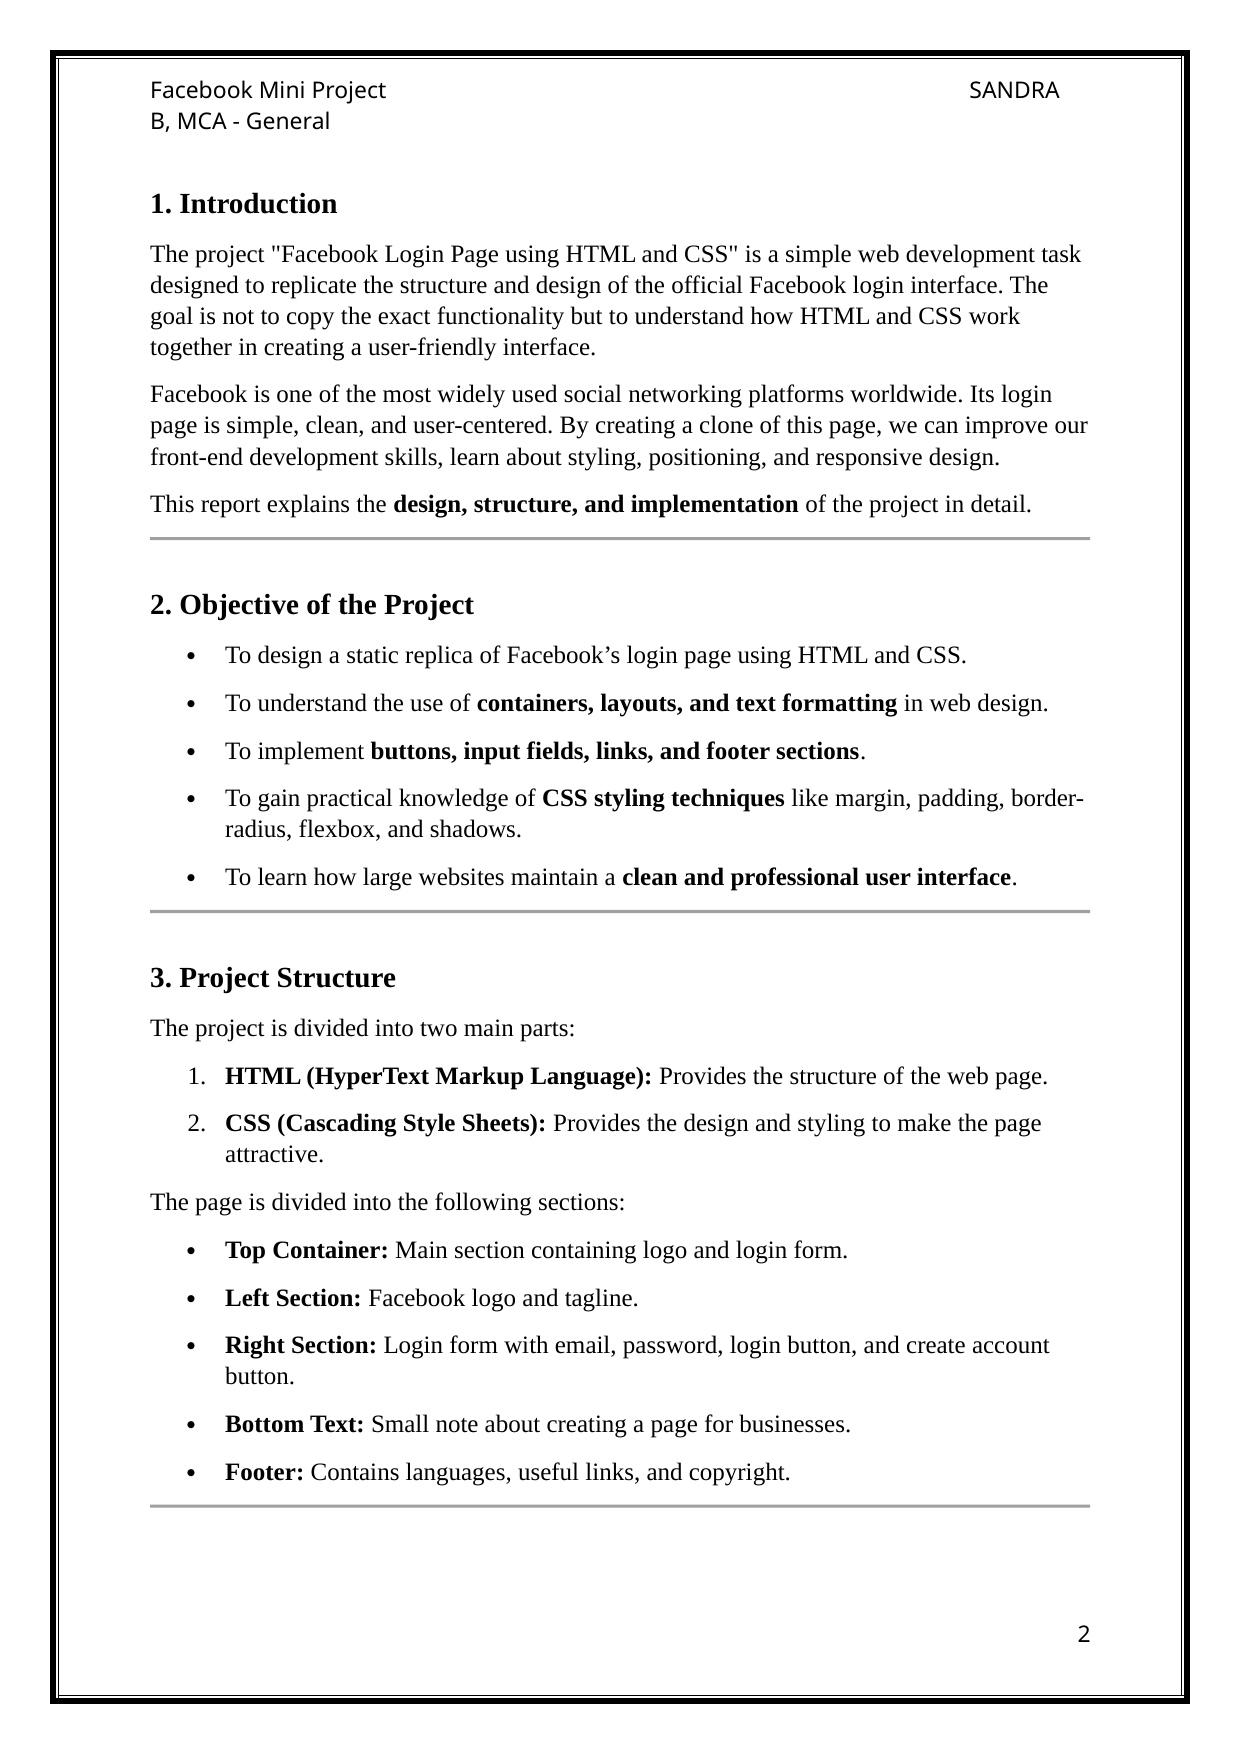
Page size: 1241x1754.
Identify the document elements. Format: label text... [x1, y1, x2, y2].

text Facebook is one of the most widely used social networking platforms worldwide. Its login page is simple, clean, and user-centered. By creating a clone of this page, we can improve our front-end development skills, learn about styling, positioning, and responsive design. [150, 379, 1090, 470]
list Right Section: Login form with email, password, login button, and create account button. [187, 1330, 1090, 1390]
list CSS (Cascading Style Sheets): Provides the design and styling to make the page attractive. [187, 1108, 1090, 1168]
text 3. Project Structure [150, 960, 1090, 994]
list To understand the use of containers, layouts, and text formatting in web design. [187, 688, 1090, 717]
list To gain practical knowledge of CSS styling techniques like margin, padding, border-radius, flexbox, and shadows. [187, 783, 1090, 843]
text The project "Facebook Login Page using HTML and CSS" is a simple web development task designed to replicate the structure and design of the official Facebook login interface. The goal is not to copy the exact functionality but to understand how HTML and CSS work together in creating a user-friendly interface. [150, 239, 1090, 361]
list Left Section: Facebook logo and tagline. [187, 1283, 1090, 1311]
list To design a static replica of Facebook’s login page using HTML and CSS. [187, 640, 1090, 669]
text The project is divided into two main parts: [150, 1013, 1090, 1042]
list HTML (HyperText Markup Language): Provides the structure of the web page. [187, 1061, 1090, 1089]
text 2. Objective of the Project [150, 587, 1090, 621]
list Top Container: Main section containing logo and login form. [187, 1235, 1090, 1264]
text 1. Introduction [150, 186, 1090, 219]
text The page is divided into the following sections: [150, 1187, 1090, 1216]
list Bottom Text: Small note about creating a page for businesses. [187, 1409, 1090, 1438]
list To learn how large websites maintain a clean and professional user interface. [187, 862, 1090, 891]
text This report explains the design, structure, and implementation of the project in detail. [150, 489, 1090, 518]
list Footer: Contains languages, useful links, and copyright. [187, 1457, 1090, 1486]
list To implement buttons, input fields, links, and footer sections. [187, 736, 1090, 764]
